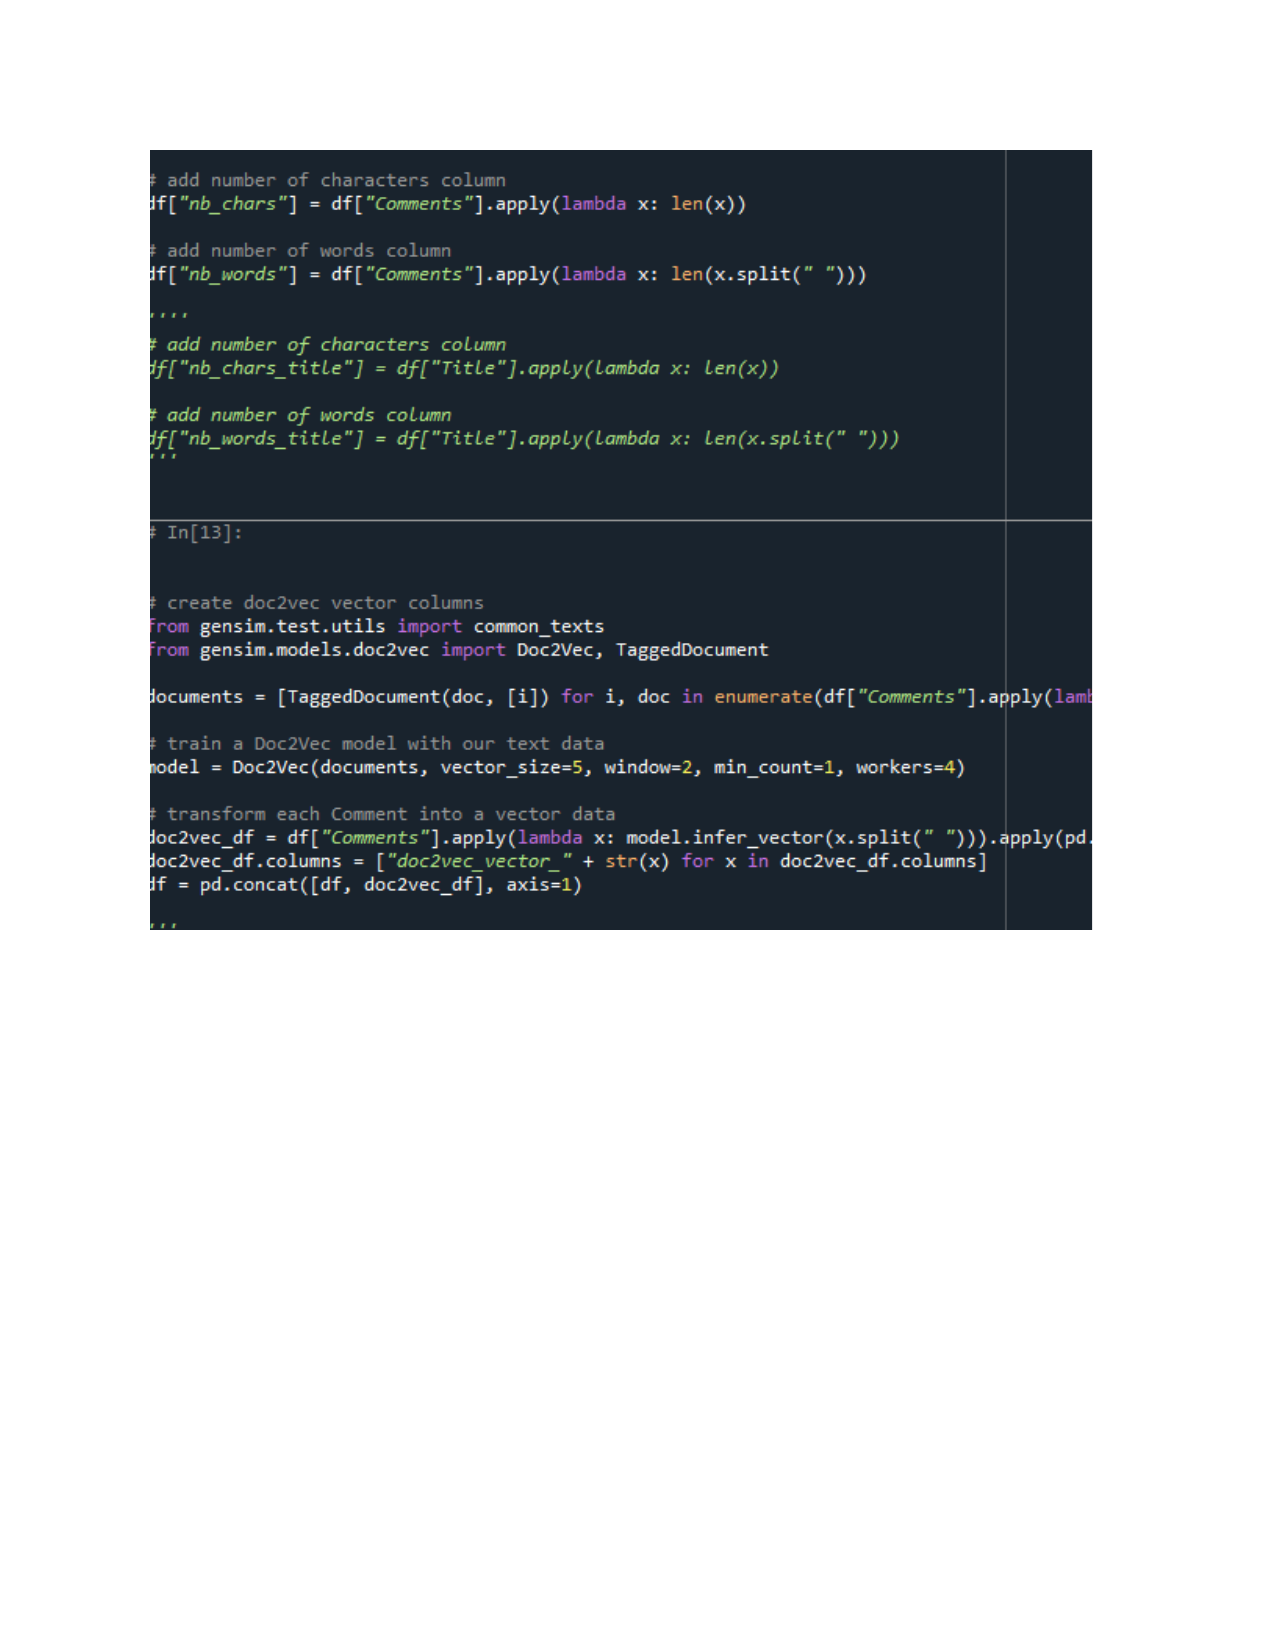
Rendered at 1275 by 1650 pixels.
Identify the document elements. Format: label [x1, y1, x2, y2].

picture [150, 150, 1093, 930]
